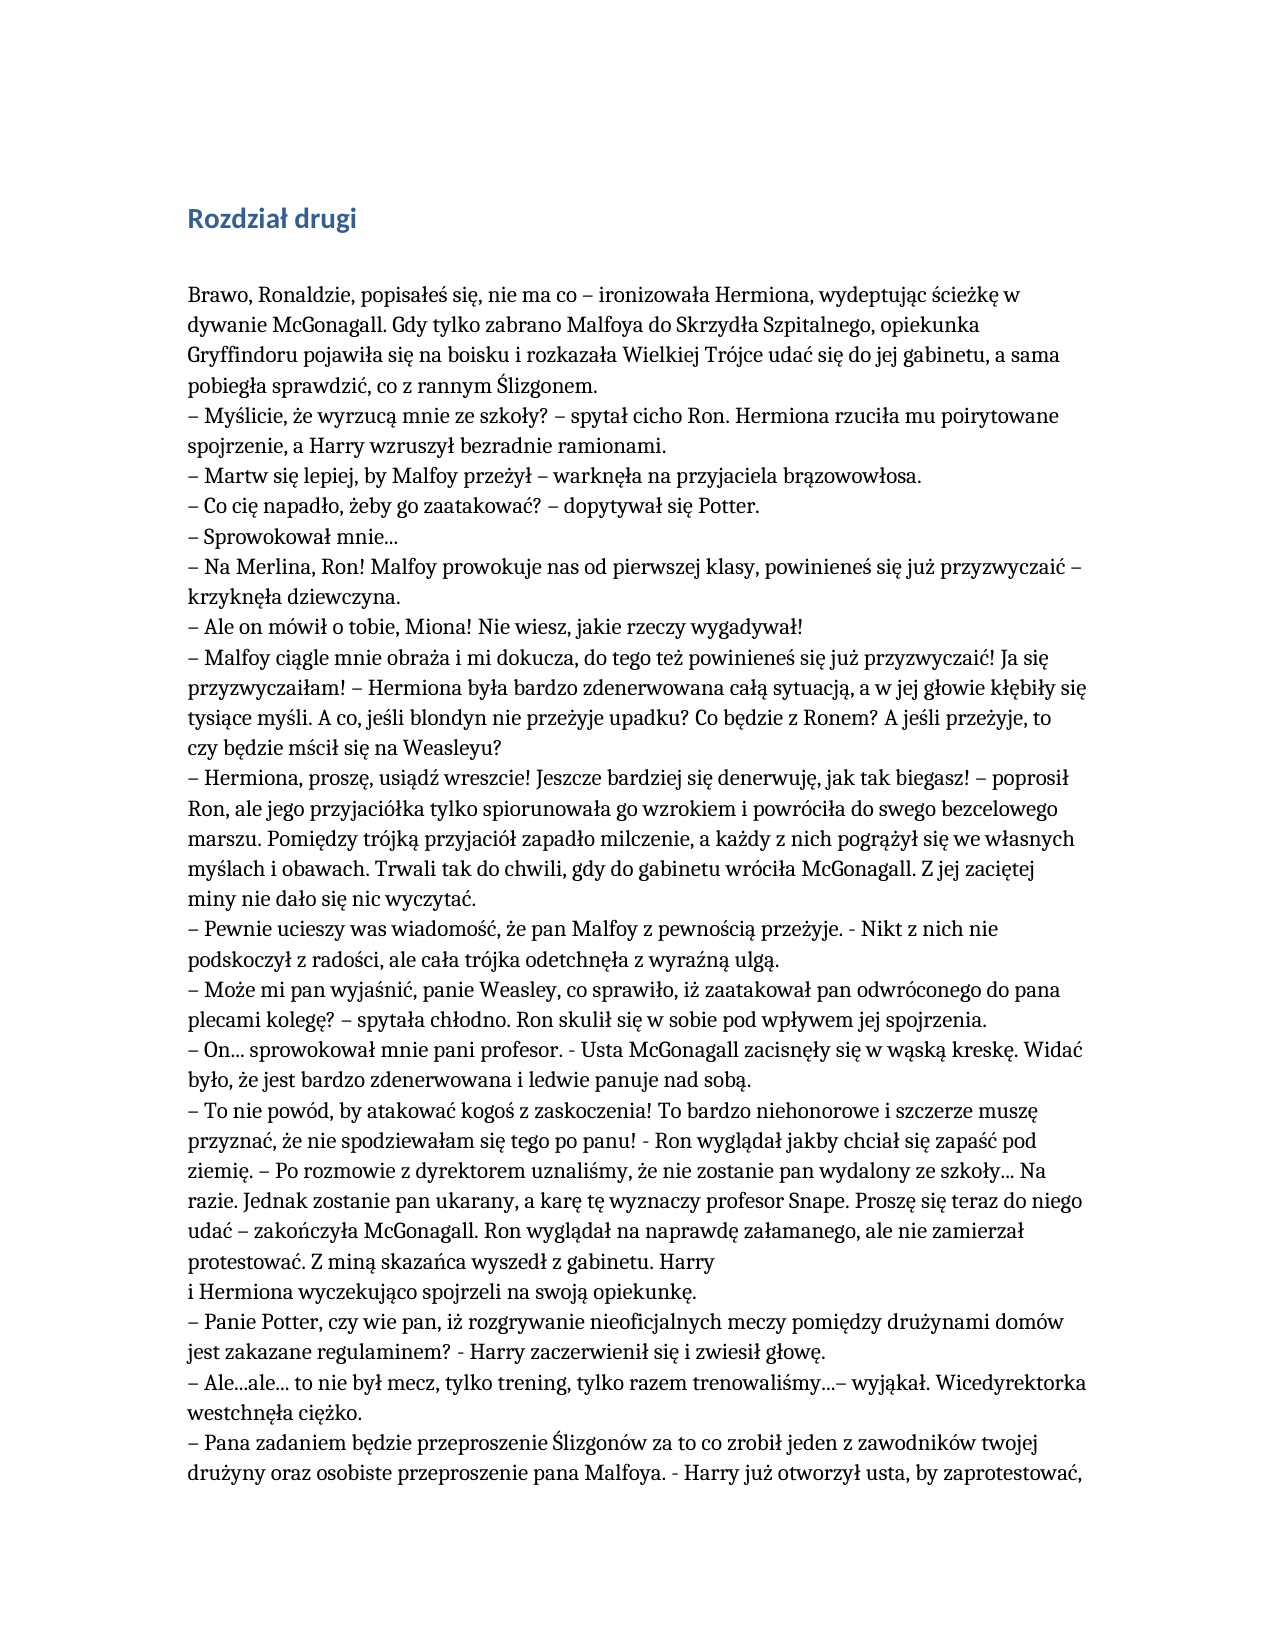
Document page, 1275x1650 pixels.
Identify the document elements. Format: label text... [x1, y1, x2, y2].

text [187, 282, 1087, 1486]
subtitle Rozdział drugi [187, 200, 1087, 277]
